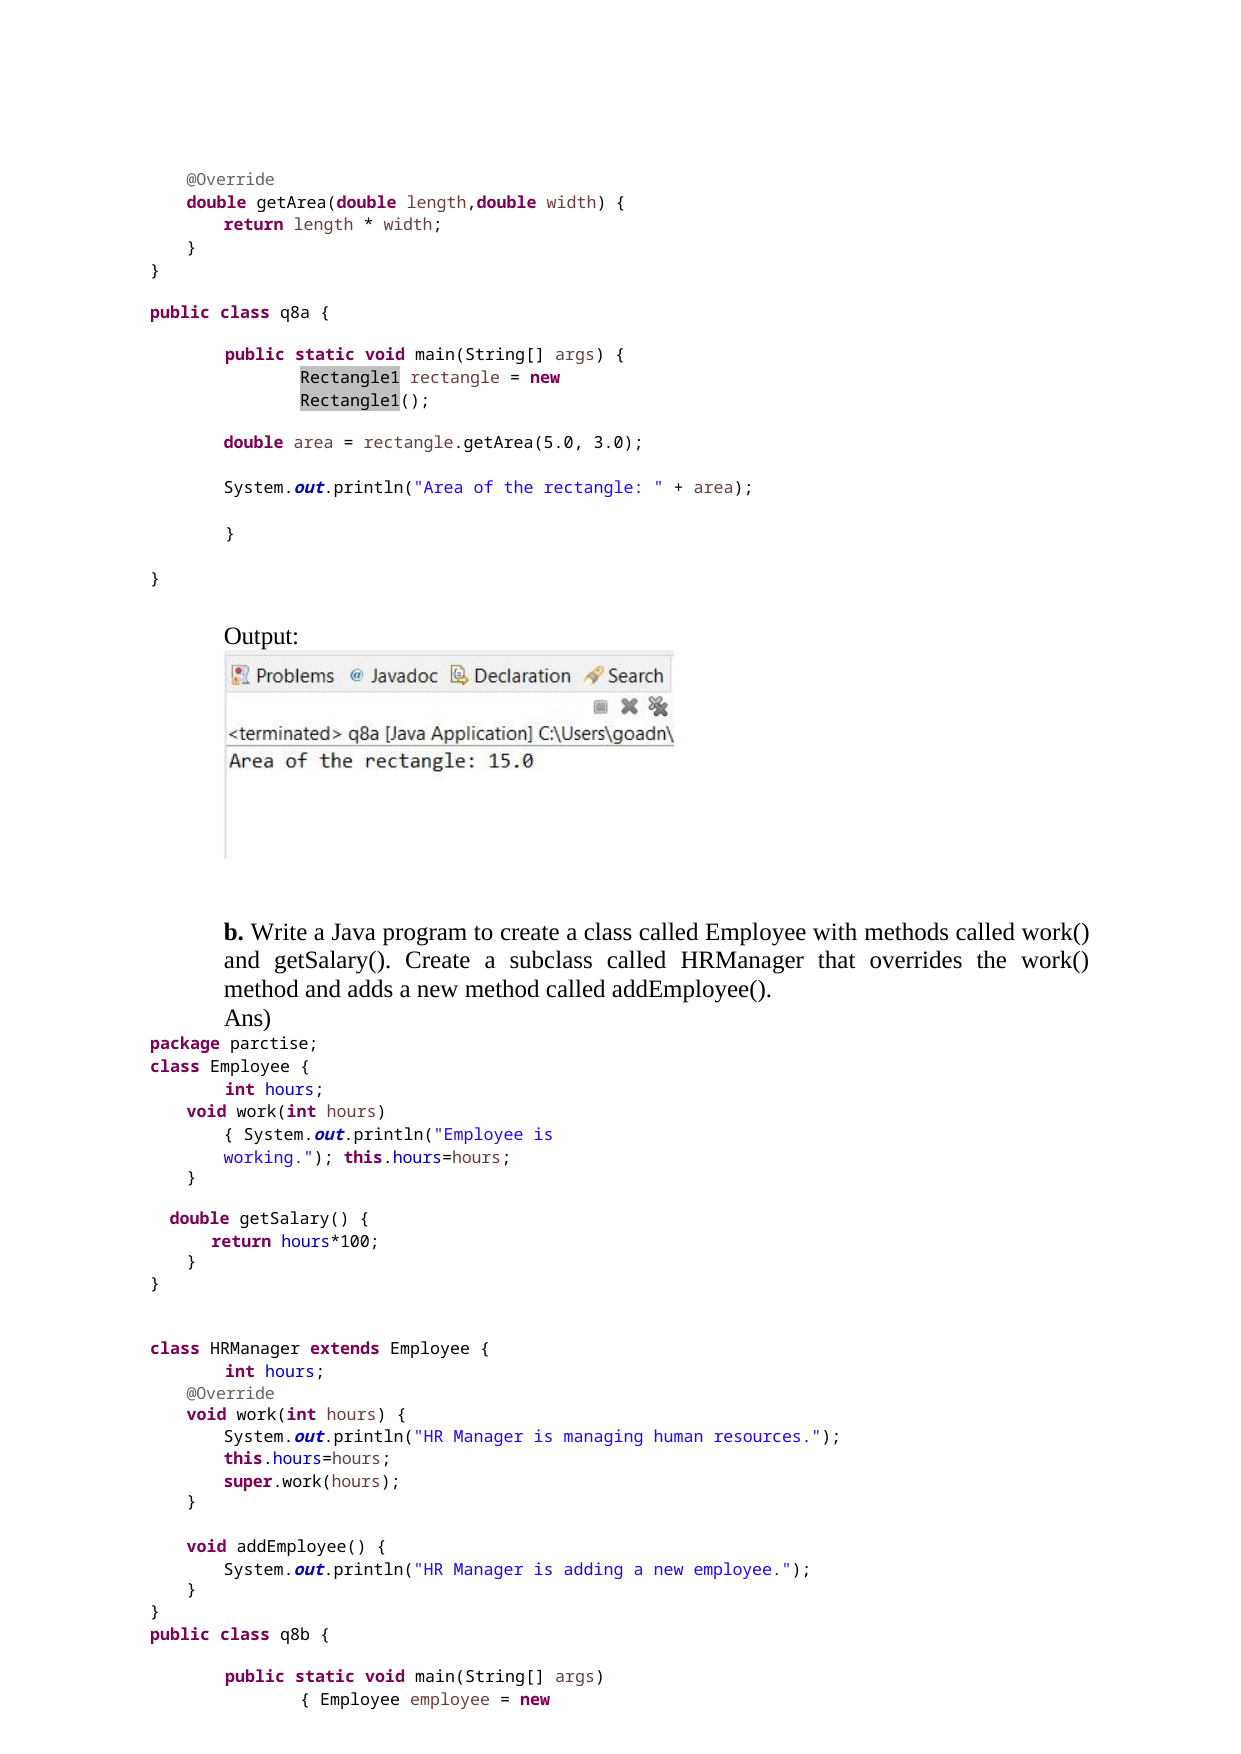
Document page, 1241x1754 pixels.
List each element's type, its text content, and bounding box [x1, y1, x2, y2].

text } [225, 521, 1111, 544]
text return length * width; [223, 213, 1111, 236]
text } [186, 1252, 1111, 1272]
text public class q8a { [150, 301, 1111, 323]
text } [186, 1168, 1111, 1187]
text } [186, 236, 1111, 258]
text void addEmployee() { [186, 1535, 1111, 1557]
text this.hours=hours; super.work(hours); [223, 1447, 453, 1492]
picture [223, 650, 674, 859]
text return hours*100; [139, 1229, 379, 1252]
text } [150, 567, 1111, 589]
text int hours; [225, 1077, 1111, 1100]
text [225, 1664, 658, 1710]
text } [186, 1492, 1111, 1512]
text class Employee { [150, 1055, 1111, 1077]
text System.out.println("HR Manager is managing human resources."); [223, 1424, 1111, 1447]
text Output: [224, 621, 1111, 650]
text package parctise; [150, 1032, 1111, 1055]
text System.out.println("HR Manager is adding a new employee."); [223, 1557, 1111, 1580]
text } [150, 1599, 1111, 1622]
text void work(int hours) { [186, 1405, 1111, 1424]
text class HRManager extends Employee { [150, 1337, 1111, 1359]
text public static void main(String[] args) { Rectangle1 rectangle = new Rectangle1(); [225, 343, 681, 411]
text } [150, 1272, 1111, 1294]
list Write a Java program to create a class called Employee with methods called work() and getSalary(). Create a subclass called HRManager that overrides the work() method and adds a new method called addEmployee(). [224, 917, 1090, 1003]
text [186, 190, 1111, 213]
text int hours; @Override [186, 1359, 355, 1405]
text public class q8b { [150, 1622, 1111, 1645]
text Ans) [224, 1003, 1111, 1032]
text } [150, 258, 1111, 281]
text double area = rectangle.getArea(5.0, 3.0); System.out.println("Area of the rectangle: " + area); [223, 430, 807, 498]
text @Override [186, 168, 1111, 190]
text } [186, 1580, 1111, 1599]
text double getSalary() { [139, 1207, 370, 1229]
text void work(int hours) { System.out.println("Employee is working."); this.hours=hours; [186, 1100, 640, 1168]
